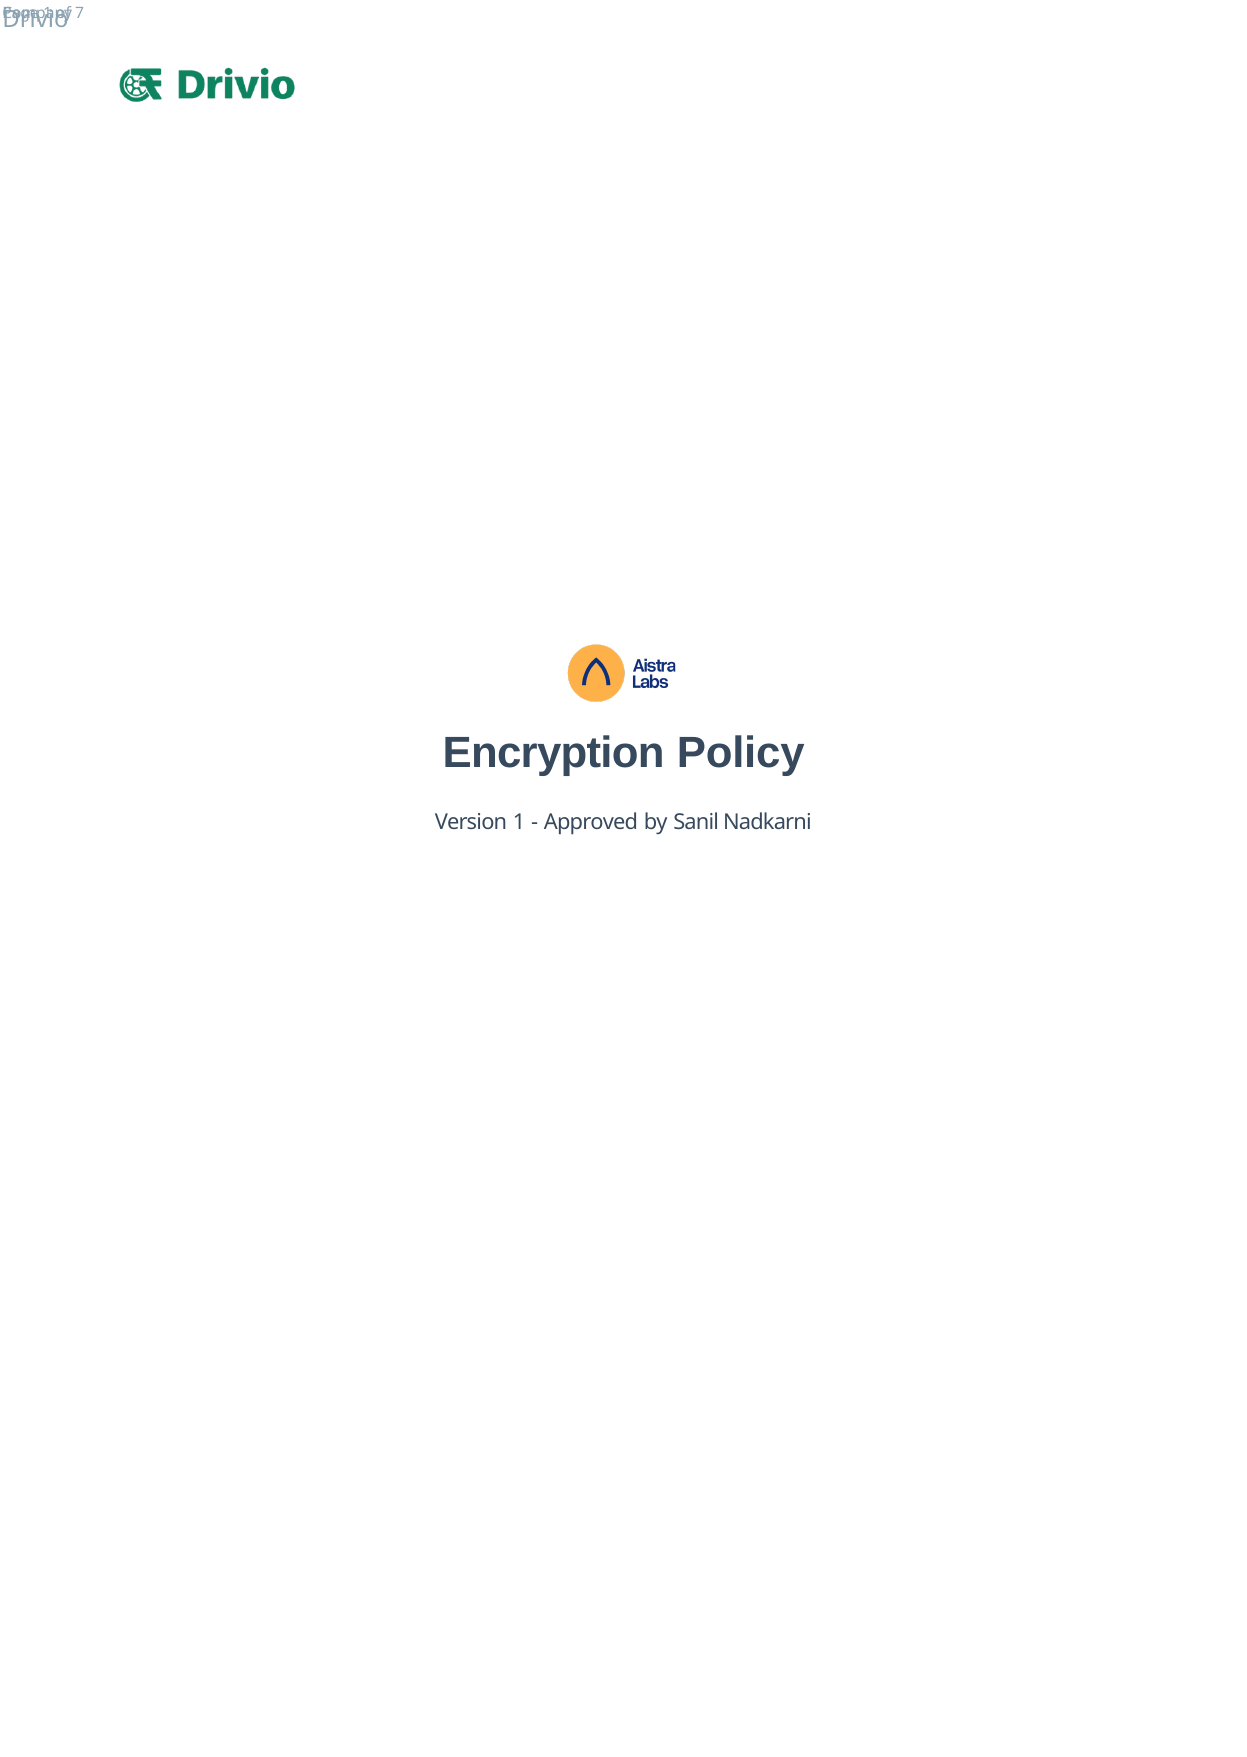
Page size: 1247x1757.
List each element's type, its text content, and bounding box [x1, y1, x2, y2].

picture [118, 67, 296, 102]
text Version 1 - Approved by Sanil Nadkarni [118, 806, 1129, 836]
subtitle Encryption Policy [118, 726, 1129, 777]
picture [567, 644, 676, 702]
